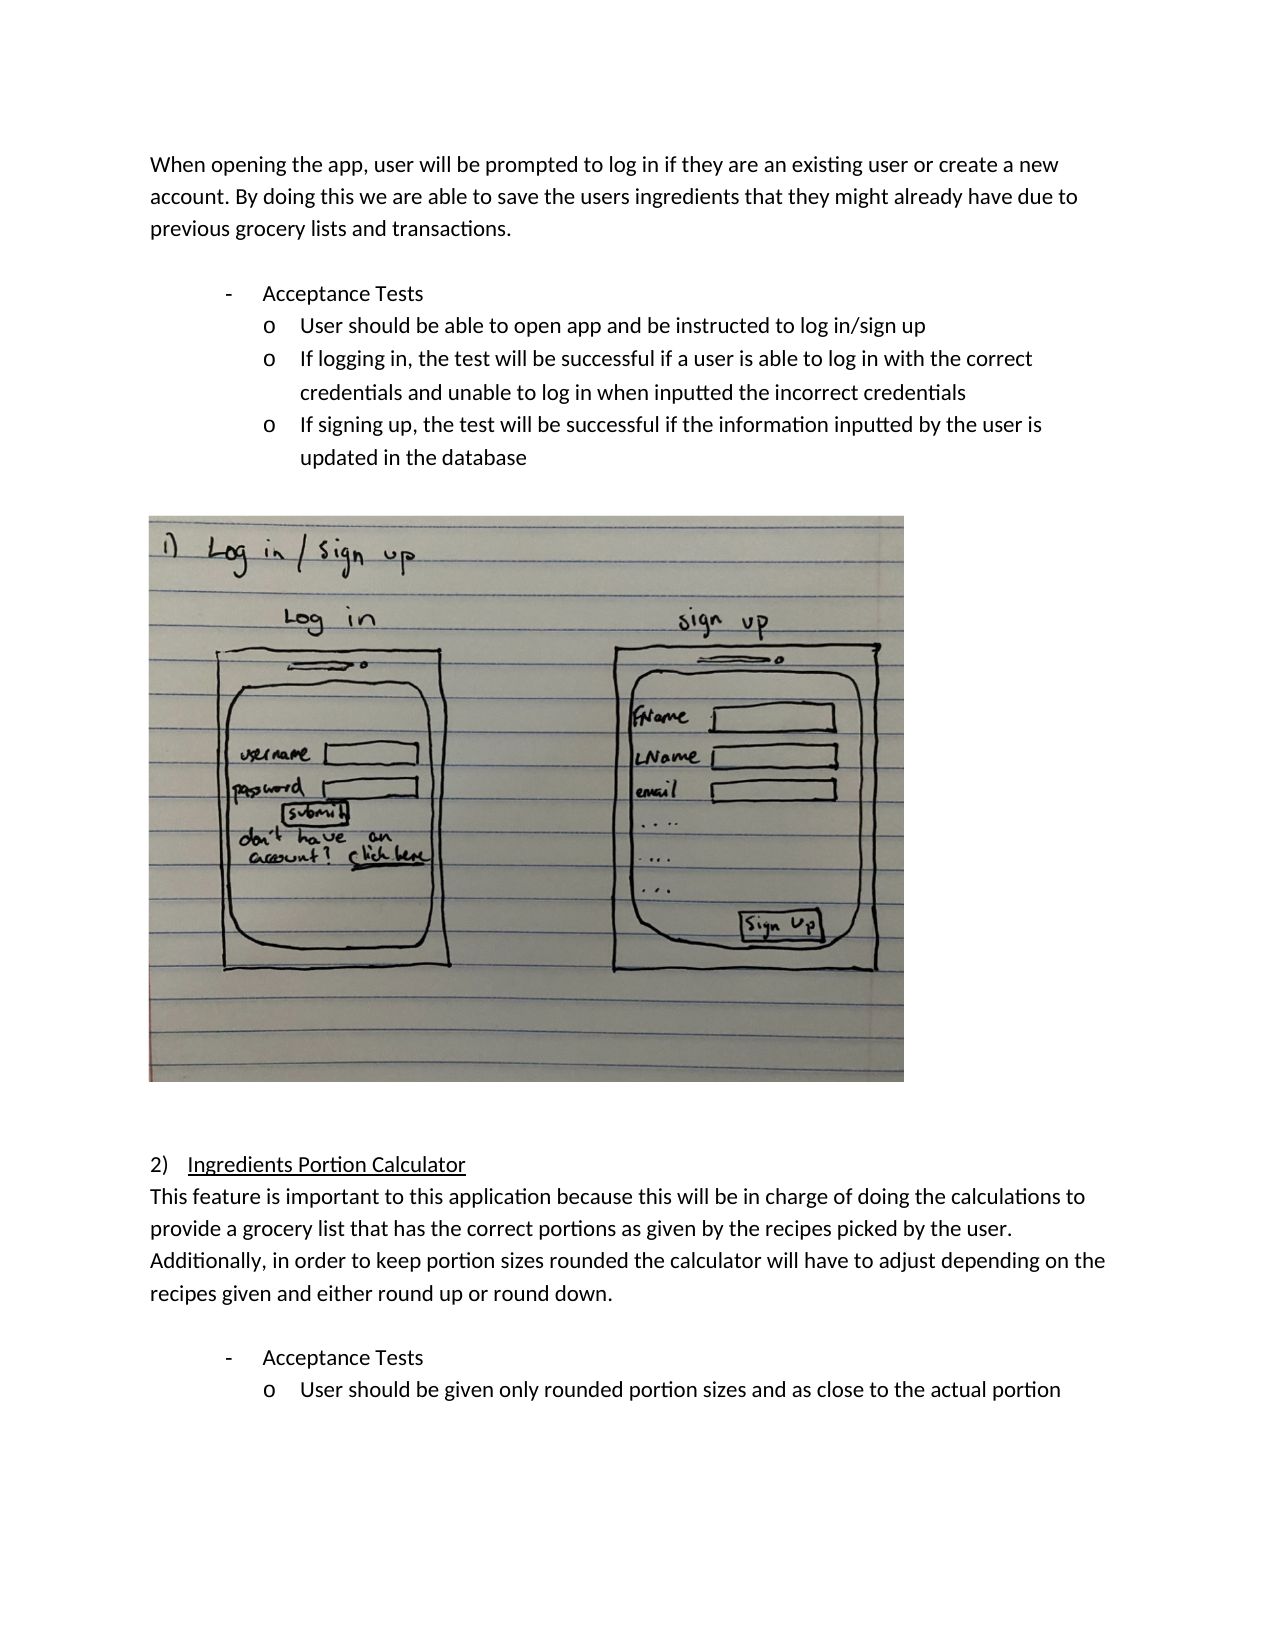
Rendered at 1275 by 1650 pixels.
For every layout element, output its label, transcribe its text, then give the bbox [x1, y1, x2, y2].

list If signing up, the test will be successful if the information inputted by the user is updated in the database [262, 410, 1125, 471]
list User should be given only rounded portion sizes and as close to the actual portion [262, 1375, 1125, 1404]
list If logging in, the test will be successful if a user is able to log in with the correct credentials and unable to log in when inputted the incorrect credentials [262, 344, 1125, 406]
list User should be able to open app and be instructed to log in/sign up [262, 311, 1125, 340]
picture [149, 516, 903, 1082]
list Ingredients Portion Calculator [150, 1150, 1125, 1178]
list Acceptance Tests [225, 279, 1125, 307]
text This feature is important to this application because this will be in charge of doing the calculations to provide a grocery list that has the correct portions as given by the recipes picked by the user. Additionally, in order to keep portion sizes rounded the calculator will have to adjust depending on the recipes given and either round up or round down. [150, 1182, 1125, 1307]
list Acceptance Tests [225, 1343, 1125, 1371]
text When opening the app, user will be prompted to log in if they are an existing user or create a new account. By doing this we are able to save the users ingredients that they might already have due to previous grocery lists and transactions. [150, 150, 1125, 242]
